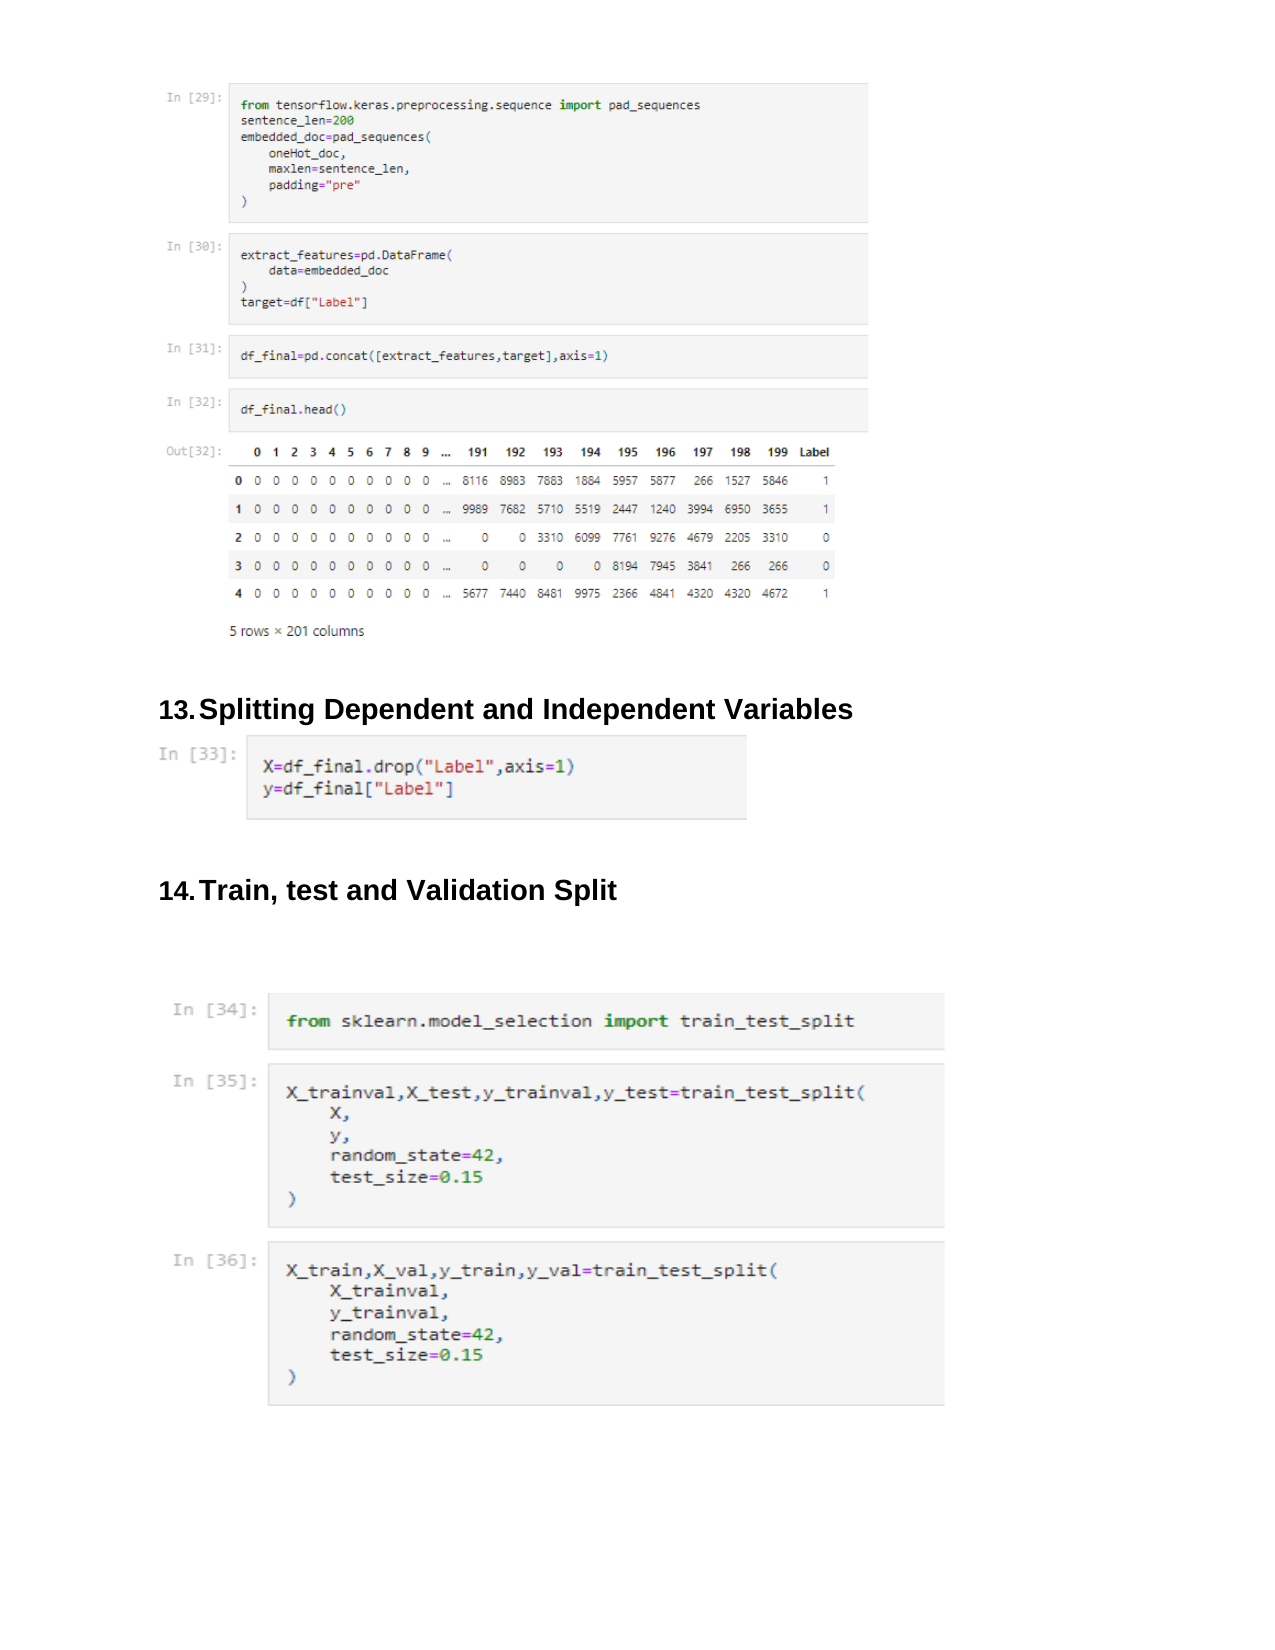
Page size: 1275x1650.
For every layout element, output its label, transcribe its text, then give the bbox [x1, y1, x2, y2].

picture [166, 83, 869, 636]
list Splitting Dependent and Independent Variables [158, 692, 1254, 726]
picture [159, 735, 747, 820]
list Train, test and Validation Split [158, 873, 1254, 906]
picture [173, 993, 945, 1406]
